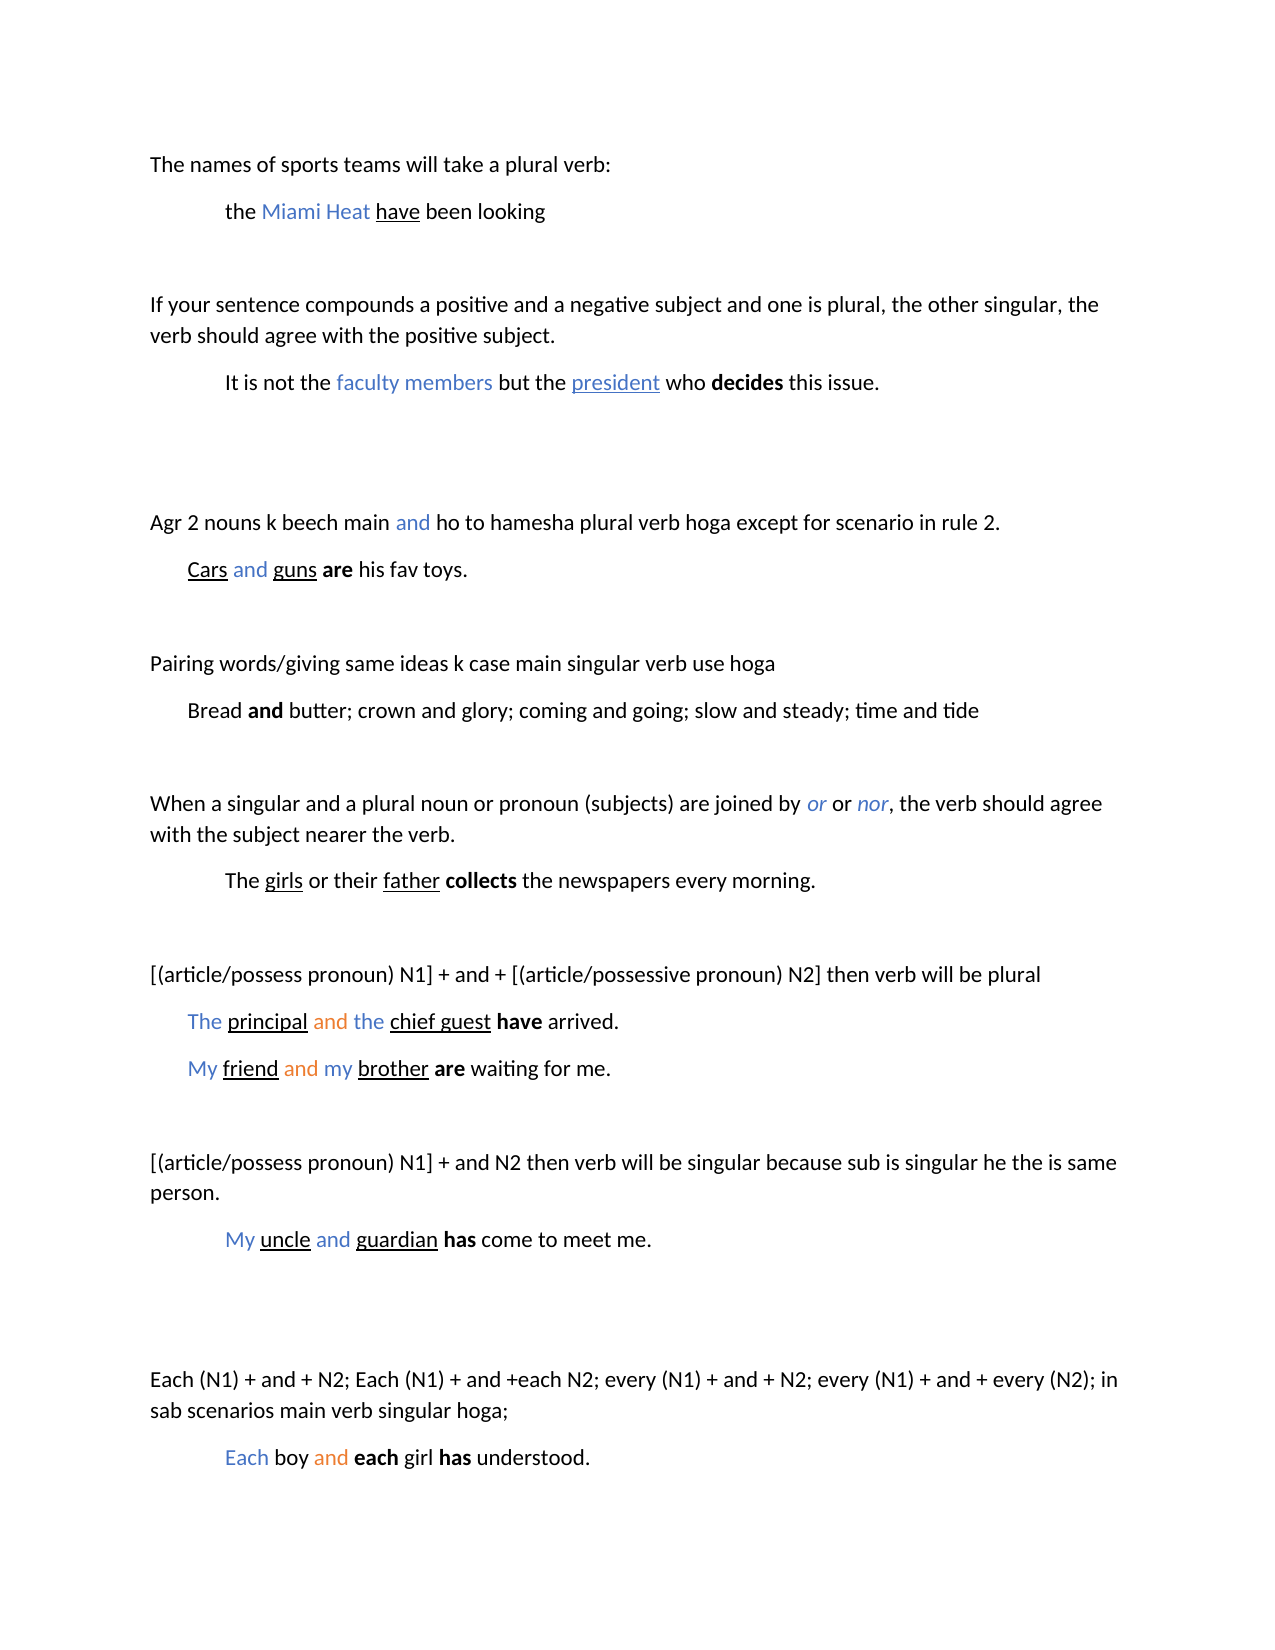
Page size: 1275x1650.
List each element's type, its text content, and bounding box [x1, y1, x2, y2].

text Cars and guns are his fav toys. [150, 555, 1125, 583]
text When a singular and a plural noun or pronoun (subjects) are joined by or or nor, the verb should agree with the subject nearer the verb. [150, 789, 1125, 848]
text It is not the faculty members but the president who decides this issue. [150, 368, 1125, 396]
text My friend and my brother are waiting for me. [150, 1054, 1125, 1082]
text If your sentence compounds a positive and a negative subject and one is plural, the other singular, the verb should agree with the positive subject. [150, 291, 1125, 349]
text the Miami Heat have been looking [150, 197, 1125, 225]
text Bread and butter; crown and glory; coming and going; slow and steady; time and tide [150, 696, 1125, 724]
text The girls or their father collects the newspapers every morning. [150, 867, 1125, 895]
text Agr 2 nouns k beech main and ho to hamesha plural verb hoga except for scenario in rule 2. [150, 508, 1125, 536]
text My uncle and guardian has come to meet me. [150, 1225, 1125, 1253]
text Pairing words/giving same ideas k case main singular verb use hoga [150, 649, 1125, 677]
text The principal and the chief guest have arrived. [150, 1007, 1125, 1035]
text [(article/possess pronoun) N1] + and N2 then verb will be singular because sub is singular he the is same person. [150, 1148, 1125, 1206]
text The names of sports teams will take a plural verb: [150, 150, 1125, 178]
text [(article/possess pronoun) N1] + and + [(article/possessive pronoun) N2] then verb will be plural [150, 960, 1125, 988]
text Each (N1) + and + N2; Each (N1) + and +each N2; every (N1) + and + N2; every (N1) + and + every (N2); in sab scenarios main verb singular hoga; [150, 1366, 1125, 1424]
text Each boy and each girl has understood. [150, 1443, 1125, 1471]
